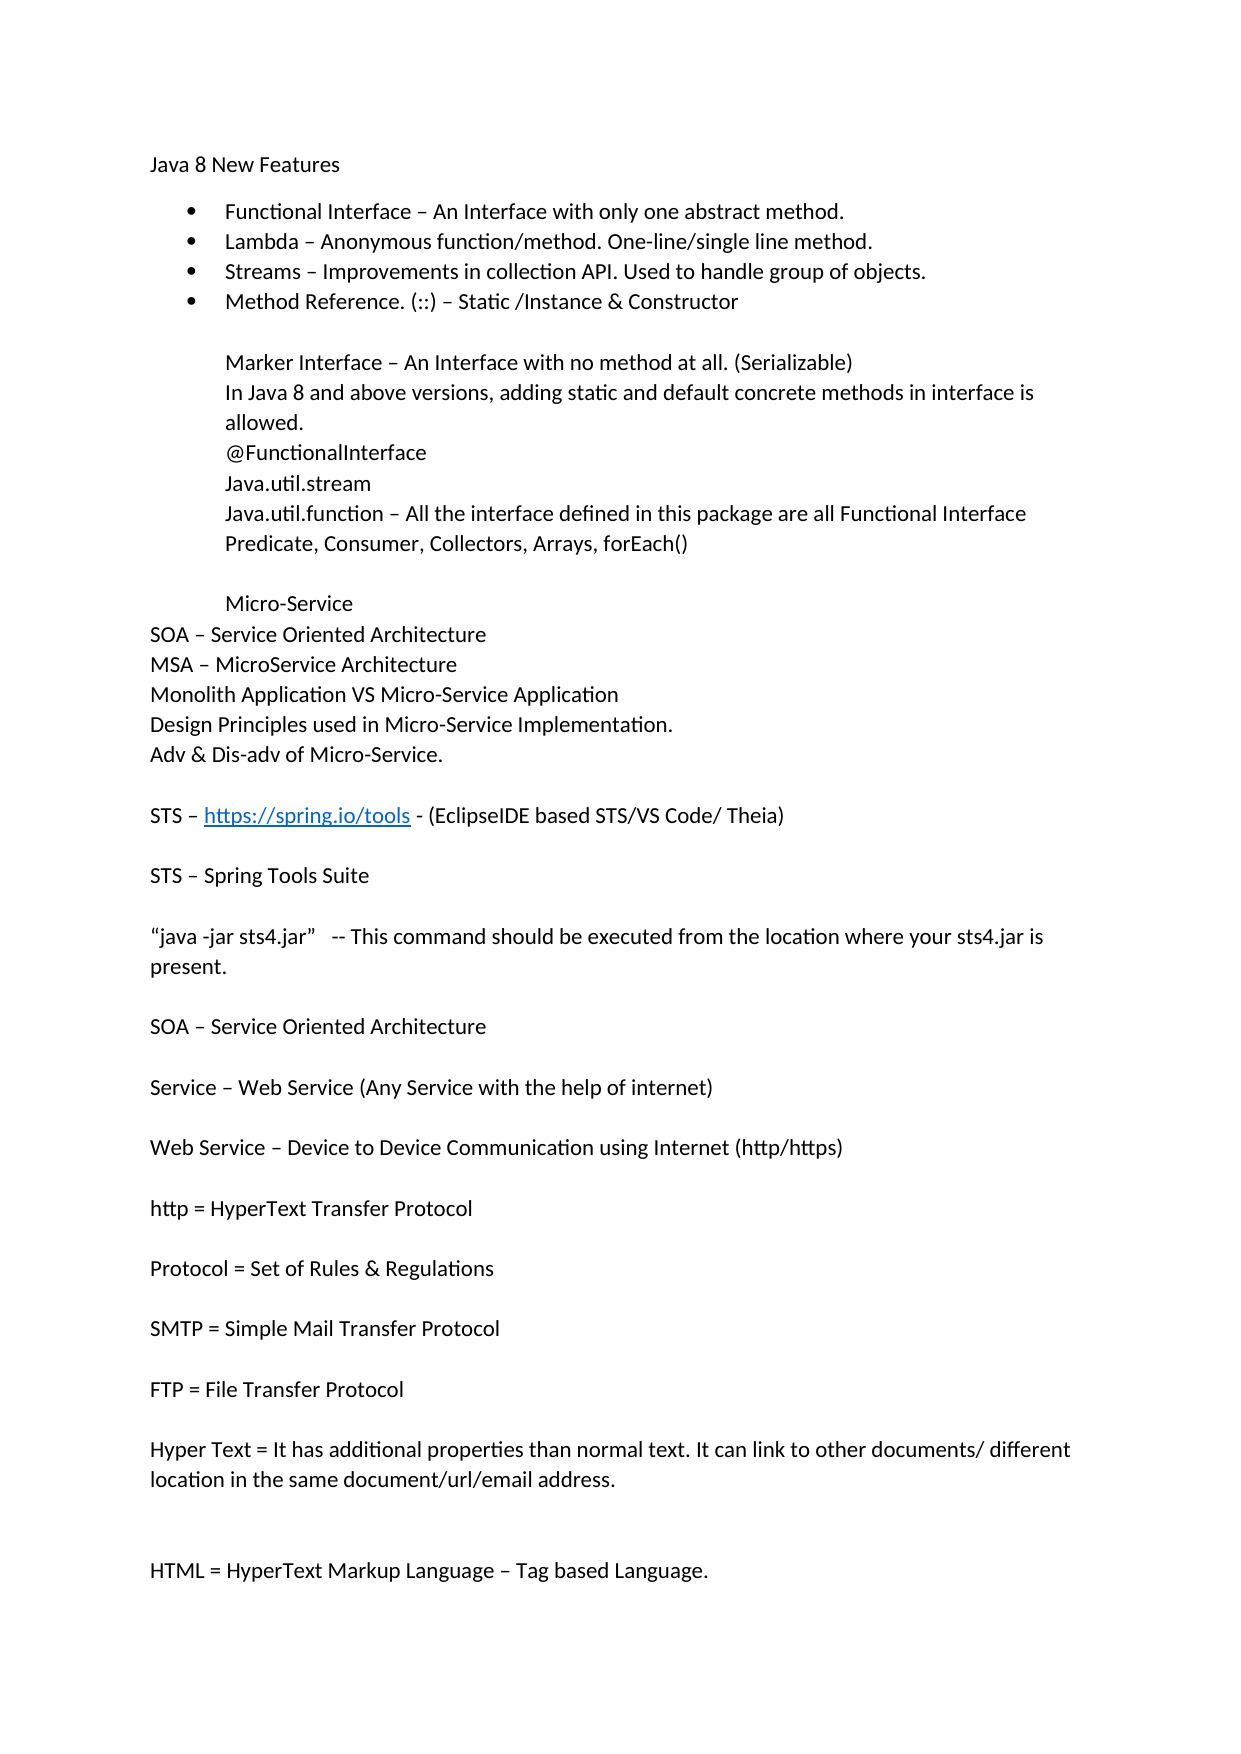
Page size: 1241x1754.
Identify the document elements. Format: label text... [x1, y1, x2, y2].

list Protocol = Set of Rules & Regulations [150, 1254, 1090, 1282]
list Method Reference. (::) – Static /Instance & Constructor [187, 287, 1090, 316]
list Functional Interface – An Interface with only one abstract method. [187, 197, 1090, 225]
list Web Service – Device to Device Communication using Internet (http/https) [150, 1133, 1090, 1161]
text Java 8 New Features [150, 150, 1090, 178]
list “java -jar sts4.jar” -- This command should be executed from the location where your sts4.jar is present. [150, 922, 1090, 980]
list @FunctionalInterface [225, 438, 1090, 467]
list STS – Spring Tools Suite [150, 861, 1090, 889]
list Micro-Service [225, 589, 1090, 618]
list Marker Interface – An Interface with no method at all. (Serializable) [225, 348, 1090, 376]
list SMTP = Simple Mail Transfer Protocol [150, 1314, 1090, 1343]
list http = HyperText Transfer Protocol [150, 1194, 1090, 1222]
list Service – Web Service (Any Service with the help of internet) [150, 1073, 1090, 1101]
list Hyper Text = It has additional properties than normal text. It can link to other documents/ different location in the same document/url/email address. [150, 1435, 1090, 1494]
list SOA – Service Oriented Architecture [150, 620, 1090, 648]
list STS – https://spring.io/tools - (EclipseIDE based STS/VS Code/ Theia) [150, 801, 1090, 829]
list Design Principles used in Micro-Service Implementation. [150, 710, 1090, 738]
list SOA – Service Oriented Architecture [150, 1012, 1090, 1041]
list Predicate, Consumer, Collectors, Arrays, forEach() [225, 529, 1090, 557]
list In Java 8 and above versions, adding static and default concrete methods in interface is allowed. [225, 378, 1090, 436]
list HTML = HyperText Markup Language – Tag based Language. [150, 1556, 1090, 1584]
list Streams – Improvements in collection API. Used to handle group of objects. [187, 257, 1090, 285]
list Java.util.function – All the interface defined in this package are all Functional Interface [225, 499, 1090, 527]
list Lambda – Anonymous function/method. One-line/single line method. [187, 227, 1090, 255]
list MSA – MicroService Architecture [150, 650, 1090, 678]
list Monolith Application VS Micro-Service Application [150, 680, 1090, 708]
list FTP = File Transfer Protocol [150, 1375, 1090, 1403]
list Adv & Dis-adv of Micro-Service. [150, 741, 1090, 769]
list Java.util.stream [225, 469, 1090, 497]
